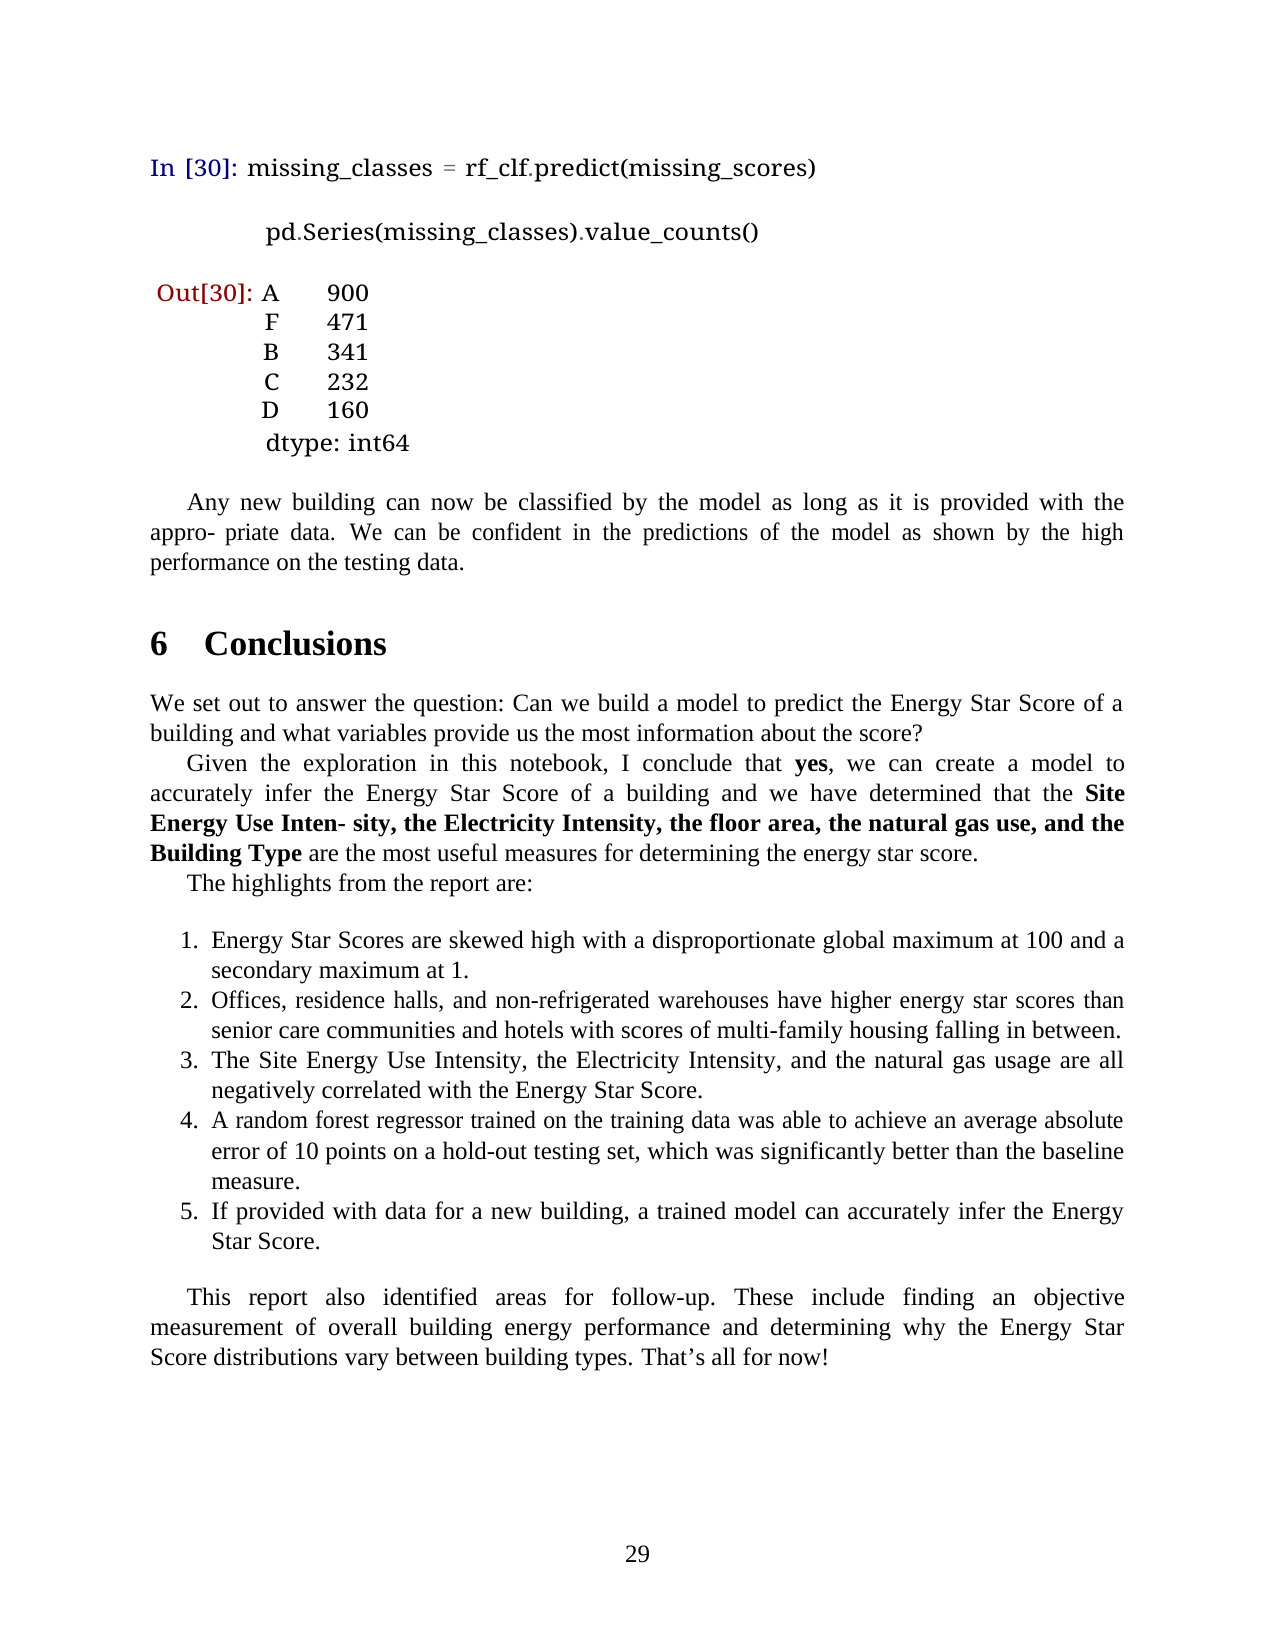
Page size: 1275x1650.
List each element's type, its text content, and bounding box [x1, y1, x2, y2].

table_cell D [146, 399, 304, 425]
table_cell 232 [305, 369, 374, 399]
list If provided with data for a new building, a trained model can accurately infer the Energy Star Score. [180, 1196, 1125, 1255]
text Any new building can now be classified by the model as long as it is provided with the appro- priate data. We can be confident in the predictions of the model as shown by the high performance on the testing data. [150, 487, 1125, 576]
list A random forest regressor trained on the training data was able to achieve an average absolute error of 10 points on a hold-out testing set, which was significantly better than the baseline measure. [180, 1106, 1125, 1194]
table_cell F [146, 309, 304, 339]
text The highlights from the report are: [187, 868, 1275, 897]
table_cell B [146, 339, 304, 369]
table_cell C [146, 369, 304, 399]
list Energy Star Scores are skewed high with a disproportionate global maximum at 100 and a secondary maximum at 1. [180, 925, 1125, 984]
list Offices, residence halls, and non-refrigerated warehouses have higher energy star scores than senior care communities and hotels with scores of multi-family housing falling in between. [180, 985, 1125, 1044]
text This report also identified areas for follow-up. These include finding an objective measurement of overall building energy performance and determining why the Energy Star Score distributions vary between building types. That’s all for now! [150, 1282, 1125, 1371]
table_header Out[30]: A [146, 282, 304, 309]
table_cell 341 [305, 339, 374, 369]
subtitle Conclusions [150, 622, 1275, 663]
text dtype: int64 [265, 427, 1275, 458]
table_header 900 [305, 282, 374, 309]
text In [30]: missing_classes = rf_clf.predict(missing_scores) pd.Series(missing_classes).value_counts() [150, 152, 1275, 247]
table_cell 160 [305, 399, 374, 425]
text We set out to answer the question: Can we build a model to predict the Energy Star Score of a building and what variables provide us the most information about the score? [150, 688, 1125, 747]
list The Site Energy Use Intensity, the Electricity Intensity, and the natural gas usage are all negatively correlated with the Energy Star Score. [180, 1045, 1125, 1104]
text Given the exploration in this notebook, I conclude that yes, we can create a model to accurately infer the Energy Star Score of a building and we have determined that the Site Energy Use Inten- sity, the Electricity Intensity, the floor area, the natural gas use, and the Building Type are the most useful measures for determining the energy star score. [150, 748, 1125, 867]
table_cell 471 [305, 309, 374, 339]
